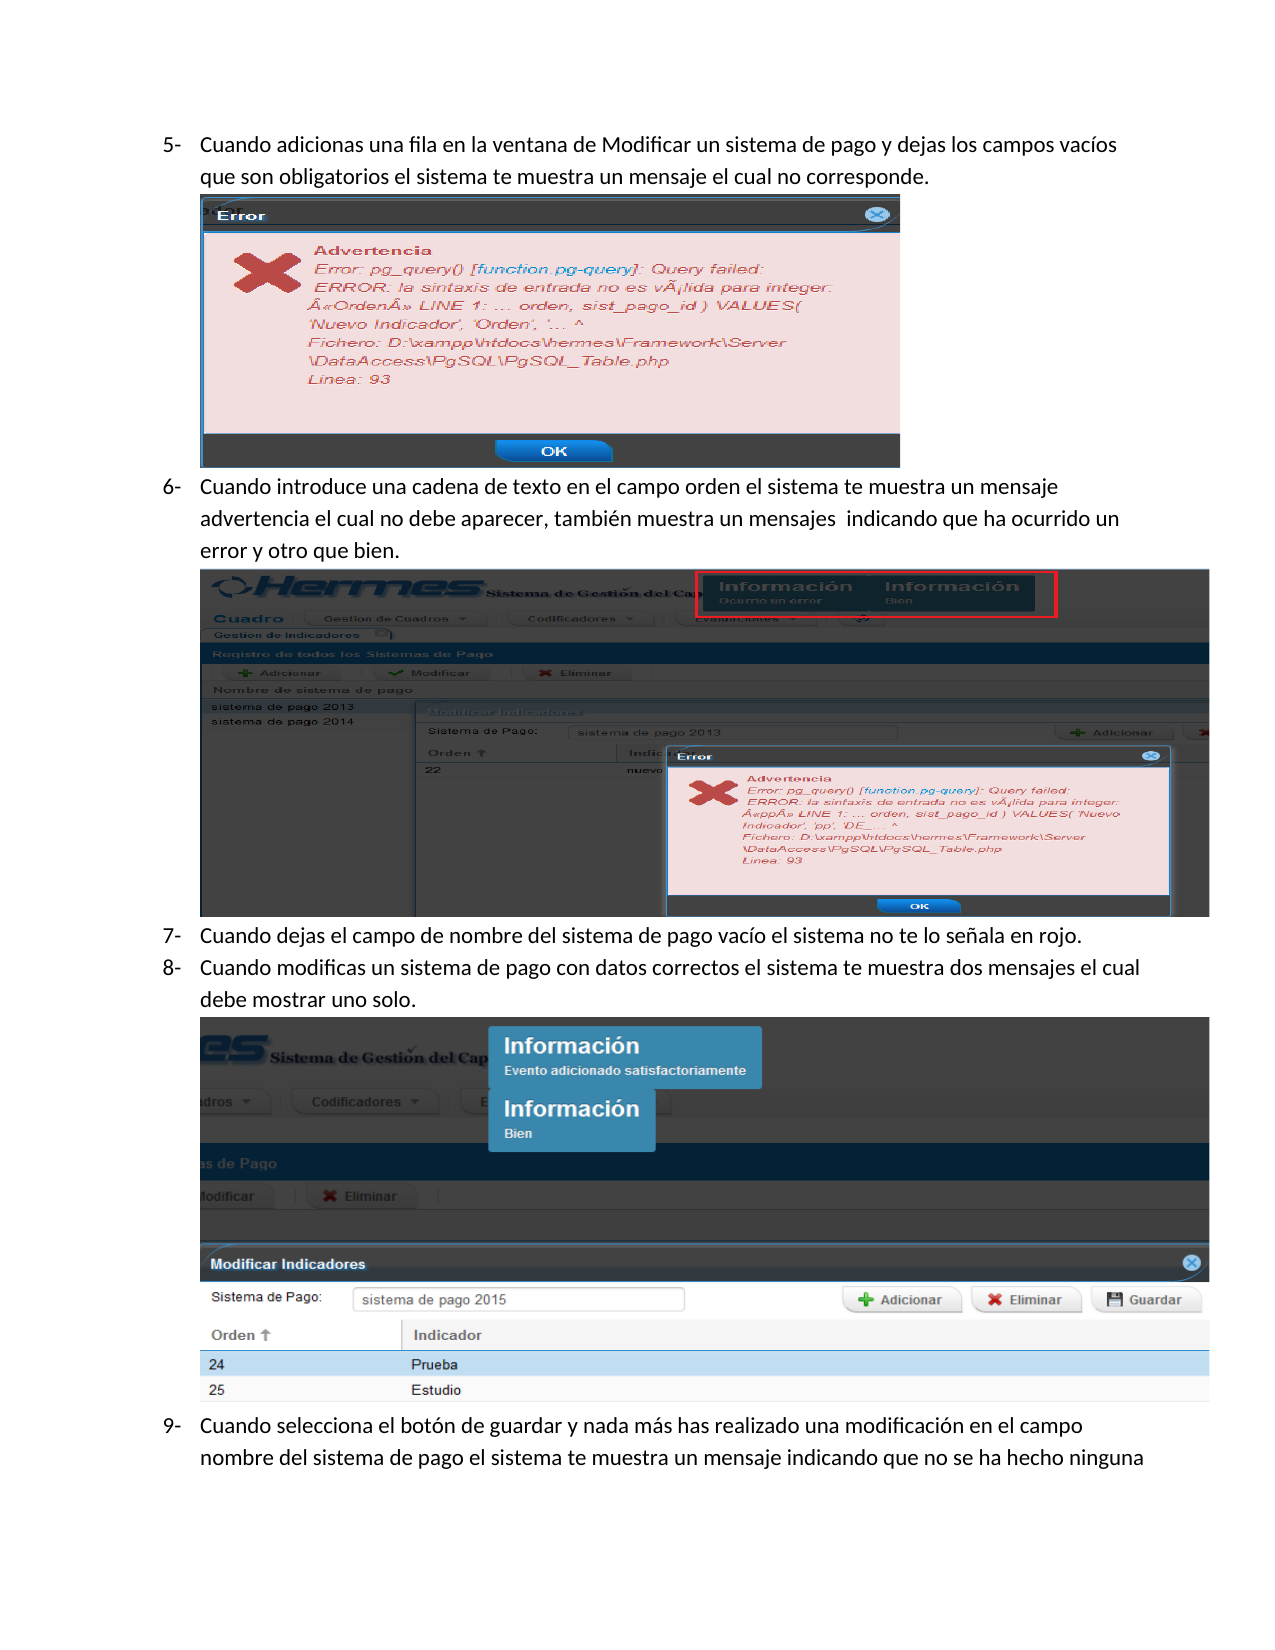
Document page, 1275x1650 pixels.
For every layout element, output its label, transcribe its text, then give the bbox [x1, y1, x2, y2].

picture [200, 194, 901, 468]
list Cuando dejas el campo de nombre del sistema de pago vacío el sistema no te lo señala en rojo. [162, 921, 1157, 949]
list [162, 1411, 1157, 1471]
picture [200, 568, 1210, 917]
picture [200, 1017, 1210, 1407]
